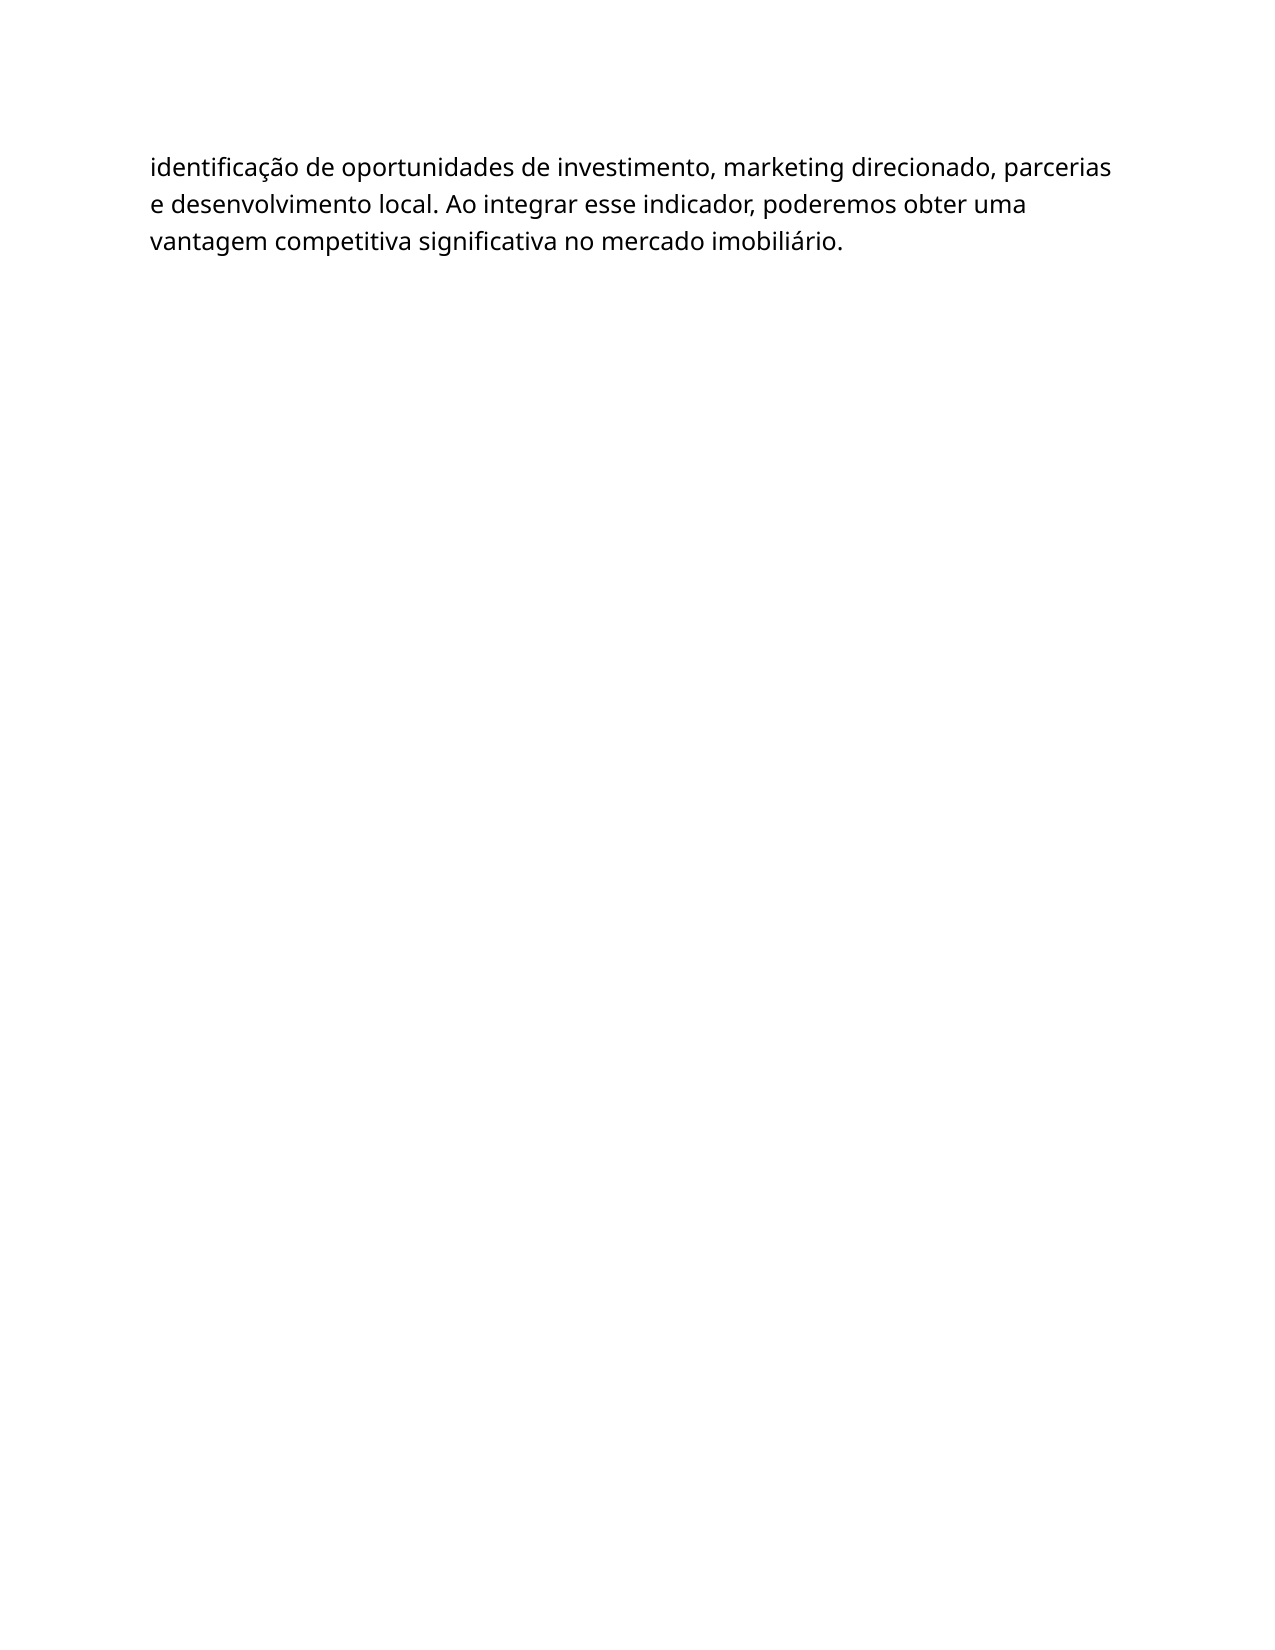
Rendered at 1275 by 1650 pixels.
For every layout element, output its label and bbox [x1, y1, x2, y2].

text [150, 150, 1125, 258]
